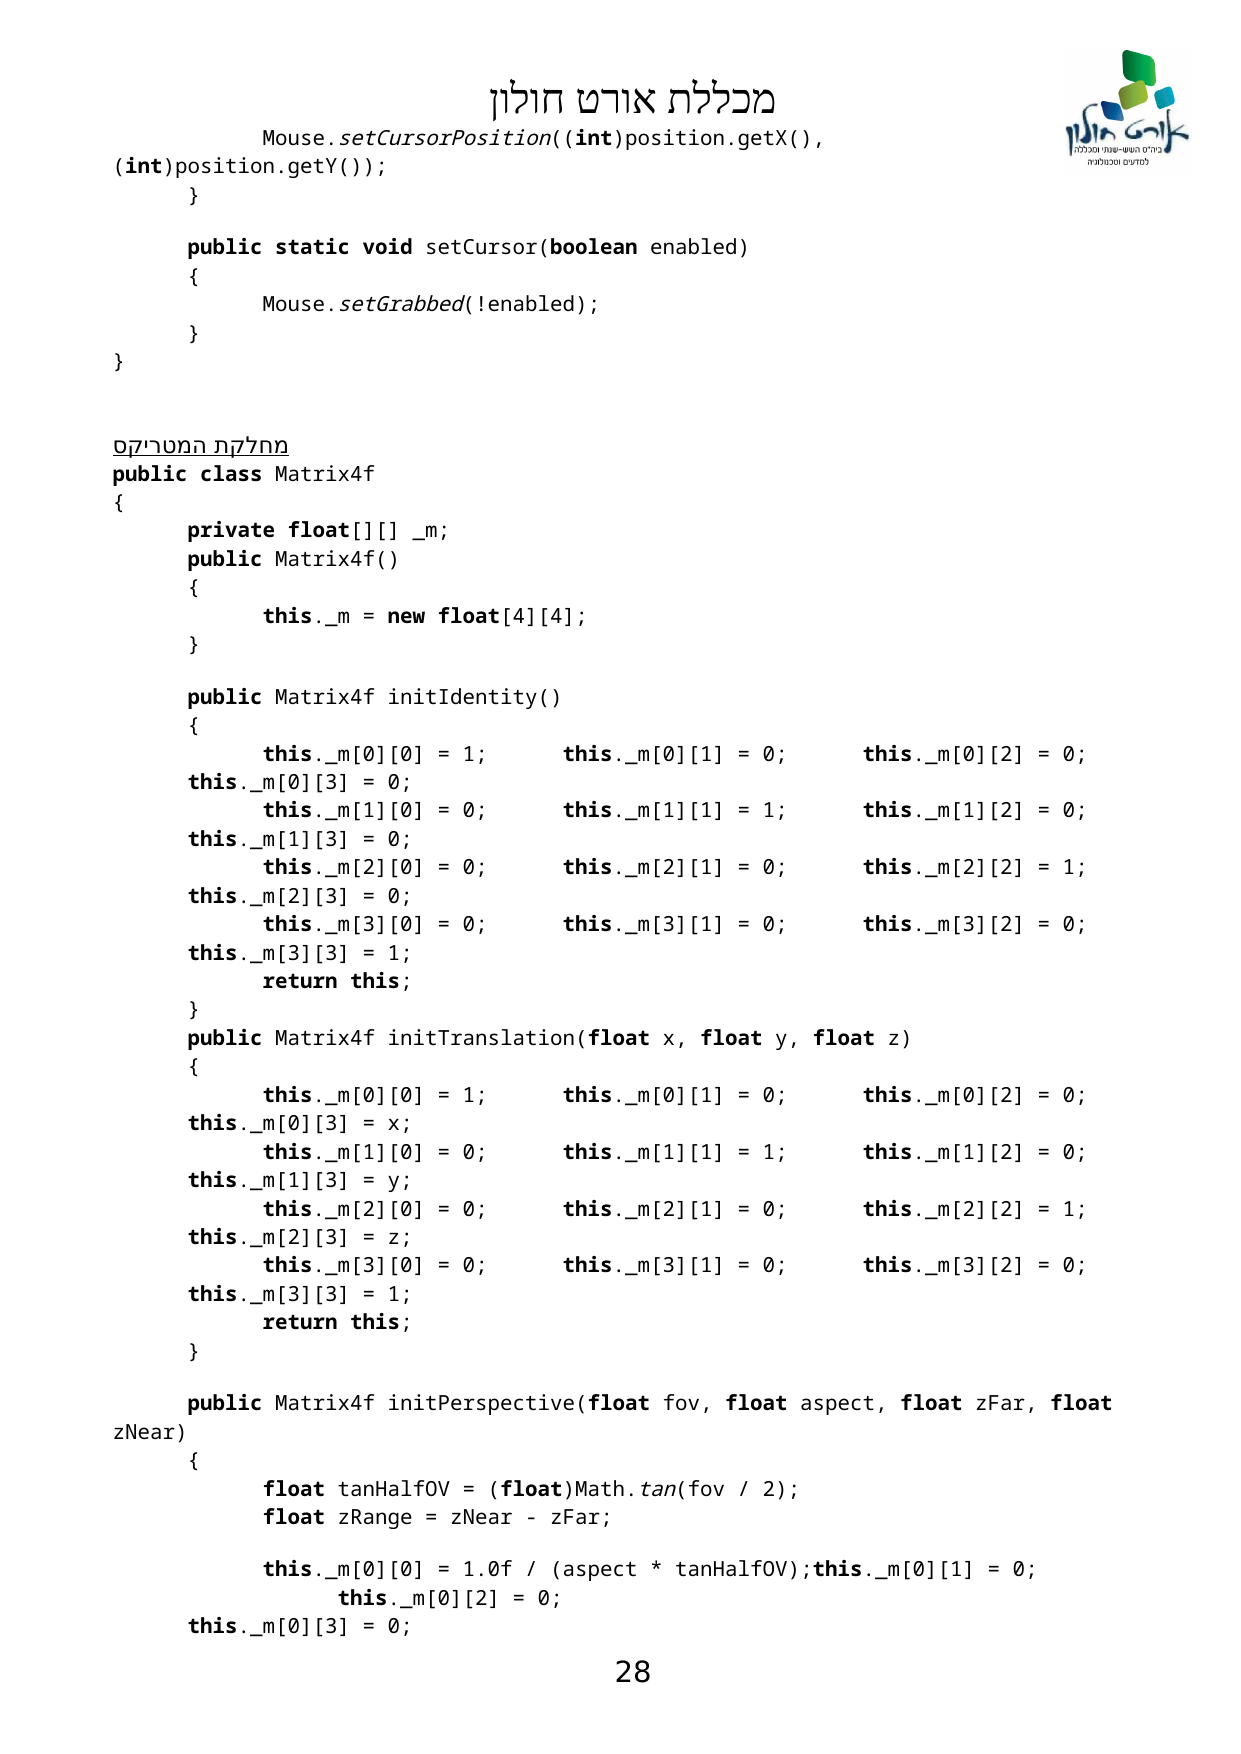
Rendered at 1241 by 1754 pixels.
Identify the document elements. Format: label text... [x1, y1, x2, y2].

text } [112, 180, 1153, 208]
text } [112, 346, 1153, 374]
text this._m[3][0] = 0; this._m[3][1] = 0; this._m[3][2] = 0; this._m[3][3] = 1; [112, 1251, 1153, 1307]
text public Matrix4f() [112, 544, 1153, 572]
text return this; [112, 966, 1153, 994]
text { [112, 1051, 1153, 1080]
text } [112, 318, 1153, 346]
text this._m[0][0] = 1; this._m[0][1] = 0; this._m[0][2] = 0; this._m[0][3] = x; [112, 1080, 1153, 1137]
text public Matrix4f initPerspective(float fov, float aspect, float zFar, float zNear) [112, 1388, 1153, 1445]
text { [112, 261, 1153, 289]
text this._m[1][0] = 0; this._m[1][1] = 1; this._m[1][2] = 0; this._m[1][3] = 0; [112, 796, 1153, 852]
text this._m[1][0] = 0; this._m[1][1] = 1; this._m[1][2] = 0; this._m[1][3] = y; [112, 1137, 1153, 1194]
text Mouse.setCursorPosition((int)position.getX(), (int)position.getY()); [112, 123, 1153, 180]
text { [112, 572, 1153, 601]
text public class Matrix4f [112, 459, 1153, 487]
text this._m = new float[4][4]; [112, 601, 1153, 629]
text float zRange = zNear - zFar; [112, 1502, 1153, 1531]
text { [112, 710, 1153, 739]
text this._m[3][0] = 0; this._m[3][1] = 0; this._m[3][2] = 0; this._m[3][3] = 1; [112, 909, 1153, 966]
text private float[][] _m; [112, 516, 1153, 544]
text { [112, 487, 1153, 516]
text public Matrix4f initTranslation(float x, float y, float z) [112, 1023, 1153, 1051]
text public Matrix4f initIdentity() [112, 682, 1153, 710]
text float tanHalfOV = (float)Math.tan(fov / 2); [112, 1474, 1153, 1502]
text Mouse.setGrabbed(!enabled); [112, 289, 1153, 318]
text מחלקת המטריקס [112, 432, 1153, 459]
text } [112, 1336, 1153, 1364]
picture [1065, 46, 1197, 178]
text { [112, 1445, 1153, 1474]
text this._m[0][0] = 1; this._m[0][1] = 0; this._m[0][2] = 0; this._m[0][3] = 0; [112, 739, 1153, 796]
text } [112, 629, 1153, 658]
text this._m[2][0] = 0; this._m[2][1] = 0; this._m[2][2] = 1; this._m[2][3] = z; [112, 1194, 1153, 1251]
text } [112, 994, 1153, 1023]
text this._m[0][0] = 1.0f / (aspect * tanHalfOV);this._m[0][1] = 0; this._m[0][2] = 0; this._m[0][3] = 0; [112, 1554, 1153, 1640]
text this._m[2][0] = 0; this._m[2][1] = 0; this._m[2][2] = 1; this._m[2][3] = 0; [112, 852, 1153, 909]
text public static void setCursor(boolean enabled) [112, 232, 1153, 261]
text return this; [112, 1307, 1153, 1336]
